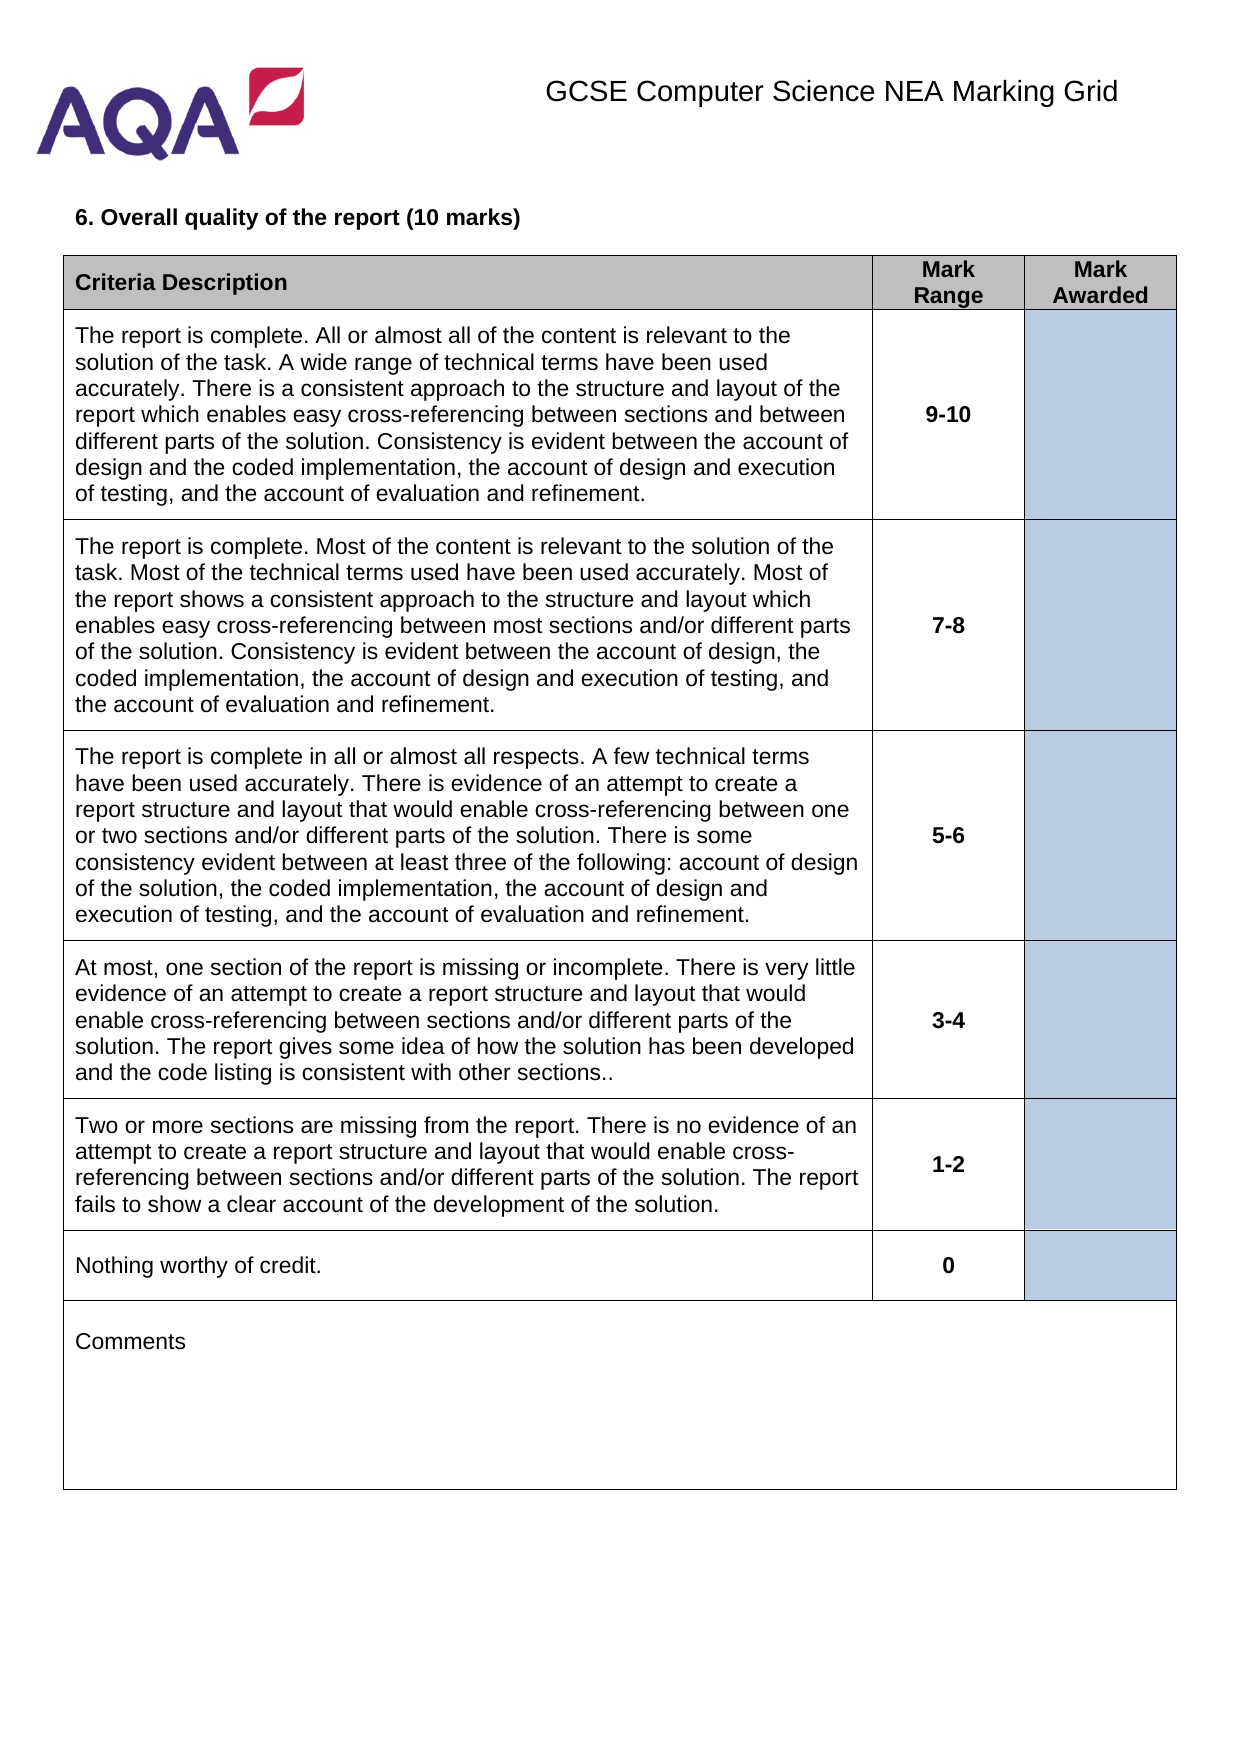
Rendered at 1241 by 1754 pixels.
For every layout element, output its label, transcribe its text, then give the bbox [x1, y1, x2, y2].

table_cell The report is complete. Most of the content is relevant to the solution of the task. Most of the technical terms used have been used accurately. Most of the report shows a consistent approach to the structure and layout which enables easy cross-referencing between most sections and/or different parts of the solution. Consistency is evident between the account of design, the coded implementation, the account of design and execution of testing, and the account of evaluation and refinement. [64, 520, 872, 730]
table_cell [1025, 1099, 1176, 1229]
table_cell At most, one section of the report is missing or incomplete. There is very little evidence of an attempt to create a report structure and layout that would enable cross-referencing between sections and/or different parts of the solution. The report gives some idea of how the solution has been developed and the code listing is consistent with other sections.. [64, 941, 872, 1098]
table_cell The report is complete. All or almost all of the content is relevant to the solution of the task. A wide range of technical terms have been used accurately. There is a consistent approach to the structure and layout of the report which enables easy cross-referencing between sections and between different parts of the solution. Consistency is evident between the account of design and the coded implementation, the account of design and execution of testing, and the account of evaluation and refinement. [64, 310, 872, 519]
table_cell 7-8 [873, 520, 1024, 730]
table_cell Two or more sections are missing from the report. There is no evidence of an attempt to create a report structure and layout that would enable cross-referencing between sections and/or different parts of the solution. The report fails to show a clear account of the development of the solution. [64, 1099, 872, 1229]
text 6. Overall quality of the report (10 marks) [75, 204, 1165, 230]
table_cell 5-6 [873, 731, 1024, 940]
table_header Mark Awarded [1025, 256, 1176, 309]
table_cell Comments [64, 1301, 1176, 1489]
table_cell 3-4 [873, 941, 1024, 1098]
table_cell [1025, 310, 1176, 519]
table_cell [1025, 731, 1176, 940]
table_cell [1025, 941, 1176, 1098]
table_header Criteria Description [64, 256, 872, 309]
table_cell The report is complete in all or almost all respects. A few technical terms have been used accurately. There is evidence of an attempt to create a report structure and layout that would enable cross-referencing between one or two sections and/or different parts of the solution. There is some consistency evident between at least three of the following: account of design of the solution, the coded implementation, the account of design and execution of testing, and the account of evaluation and refinement. [64, 731, 872, 940]
table_cell 0 [873, 1231, 1024, 1300]
table_cell [1025, 1231, 1176, 1300]
table_cell Nothing worthy of credit. [64, 1231, 872, 1300]
picture [0, 24, 347, 230]
table_cell [1025, 520, 1176, 730]
table_cell 1-2 [873, 1099, 1024, 1229]
table_cell 9-10 [873, 310, 1024, 519]
table_header Mark Range [873, 256, 1024, 309]
